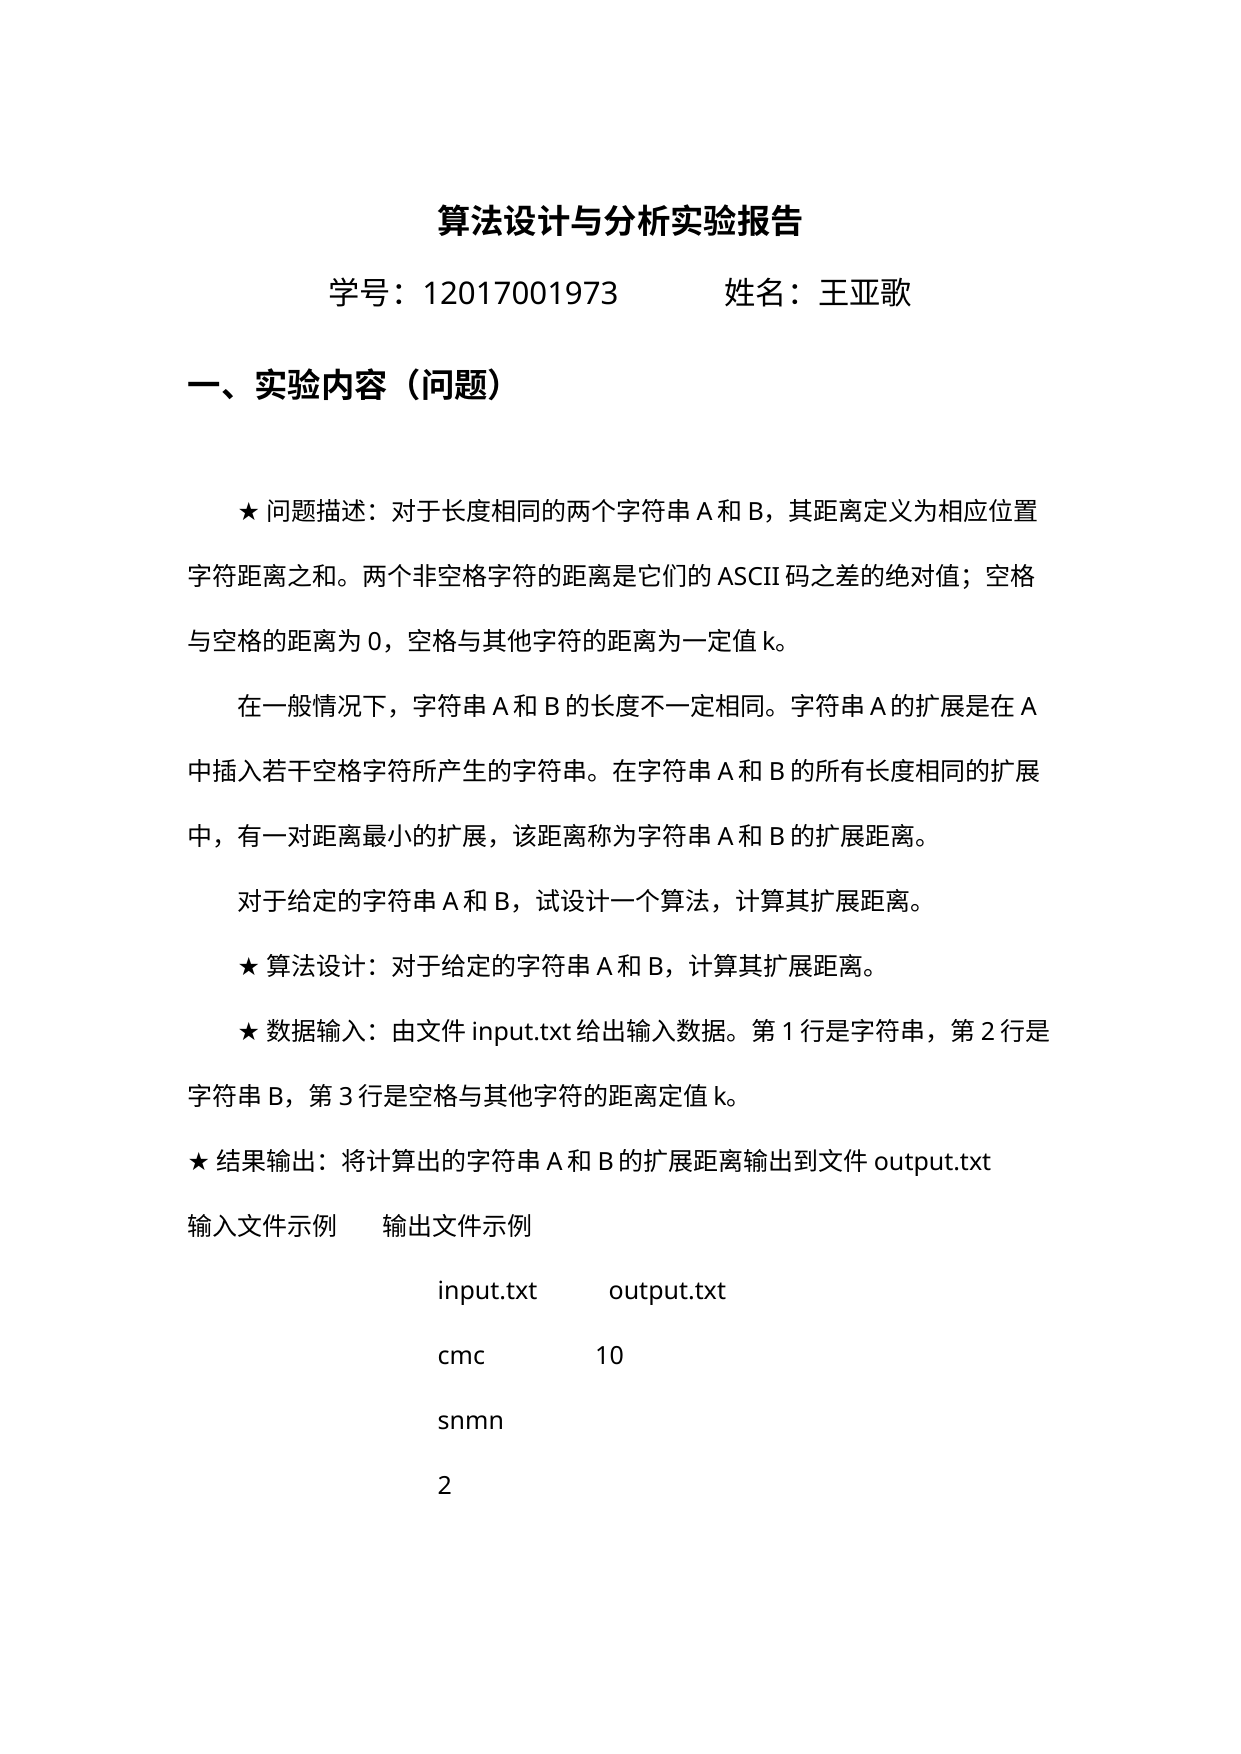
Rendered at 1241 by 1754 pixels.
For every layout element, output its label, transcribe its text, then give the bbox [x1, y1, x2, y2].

text 输入文件示例 输出文件示例 [187, 1192, 1053, 1257]
text 学号：12017001973 姓名：王亚歌 [187, 258, 1053, 323]
text ★ 结果输出：将计算出的字符串A和B的扩展距离输出到文件output.txt [187, 1127, 1053, 1192]
title 算法设计与分析实验报告 [187, 187, 1053, 252]
text ★ 数据输入：由文件input.txt给出输入数据。第1行是字符串，第2行是字符串B，第3行是空格与其他字符的距离定值k。 [187, 997, 1053, 1127]
text 在一般情况下，字符串A和B的长度不一定相同。字符串A的扩展是在A中插入若干空格字符所产生的字符串。在字符串A和B的所有长度相同的扩展中，有一对距离最小的扩展，该距离称为字符串A和B的扩展距离。 [187, 672, 1053, 867]
text snmn [187, 1387, 1053, 1452]
text 2 [187, 1452, 1053, 1517]
text ★ 问题描述：对于长度相同的两个字符串A和B，其距离定义为相应位置字符距离之和。两个非空格字符的距离是它们的ASCII码之差的绝对值；空格与空格的距离为0，空格与其他字符的距离为一定值k。 [187, 477, 1053, 672]
subtitle 一、实验内容（问题） [187, 350, 1053, 415]
text cmc 10 [187, 1322, 1053, 1387]
text ★ 算法设计：对于给定的字符串A和B，计算其扩展距离。 [187, 932, 1053, 997]
text 对于给定的字符串A和B，试设计一个算法，计算其扩展距离。 [187, 867, 1053, 932]
text input.txt output.txt [187, 1257, 1053, 1322]
